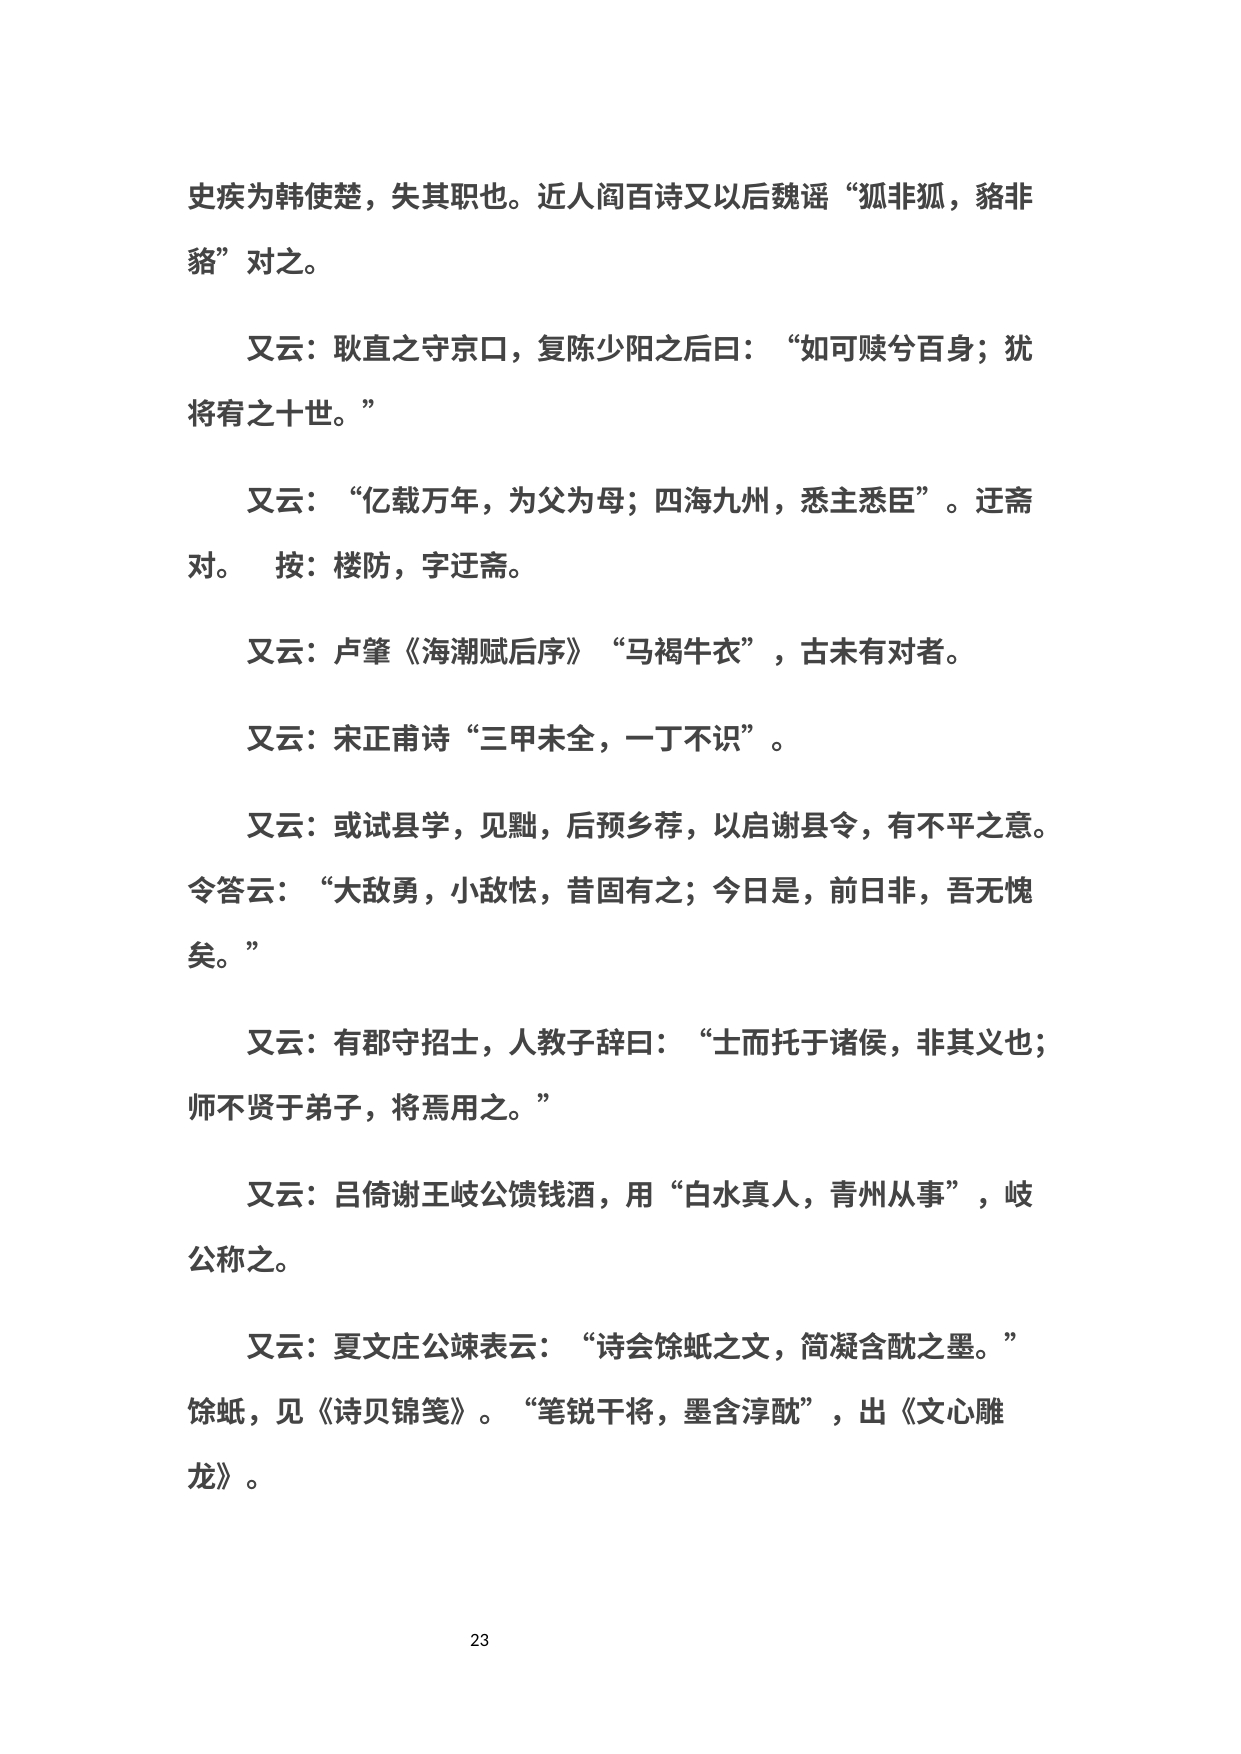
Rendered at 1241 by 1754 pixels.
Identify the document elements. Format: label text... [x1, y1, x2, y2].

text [187, 162, 1053, 292]
text 又云：“亿载万年，为父为母；四海九州，悉主悉臣”。迂斋对。 按：楼防，字迂斋。 [187, 466, 1053, 596]
text 又云：卢肇《海潮赋后序》“马褐牛衣”，古未有对者。 [187, 618, 1053, 683]
text 又云：有郡守招士，人教子辞曰：“士而托于诸侯，非其义也；师不贤于弟子，将焉用之。” [187, 1008, 1053, 1138]
text 又云：宋正甫诗“三甲未全，一丁不识”。 [187, 704, 1053, 769]
text 又云：吕倚谢王岐公馈钱酒，用“白水真人，青州从事”，岐公称之。 [187, 1160, 1053, 1290]
text 又云：耿直之守京口，复陈少阳之后曰：“如可赎兮百身；犹将宥之十世。” [187, 314, 1053, 444]
text 又云：夏文庄公竦表云：“诗会馀蚔之文，简凝含酖之墨。”馀蚔，见《诗贝锦笺》。“笔锐干将，墨含淳酖”，出《文心雕龙》。 [187, 1312, 1053, 1507]
text 又云：或试县学，见黜，后预乡荐，以启谢县令，有不平之意。令答云：“大敌勇，小敌怯，昔固有之；今日是，前日非，吾无愧矣。” [187, 791, 1053, 986]
